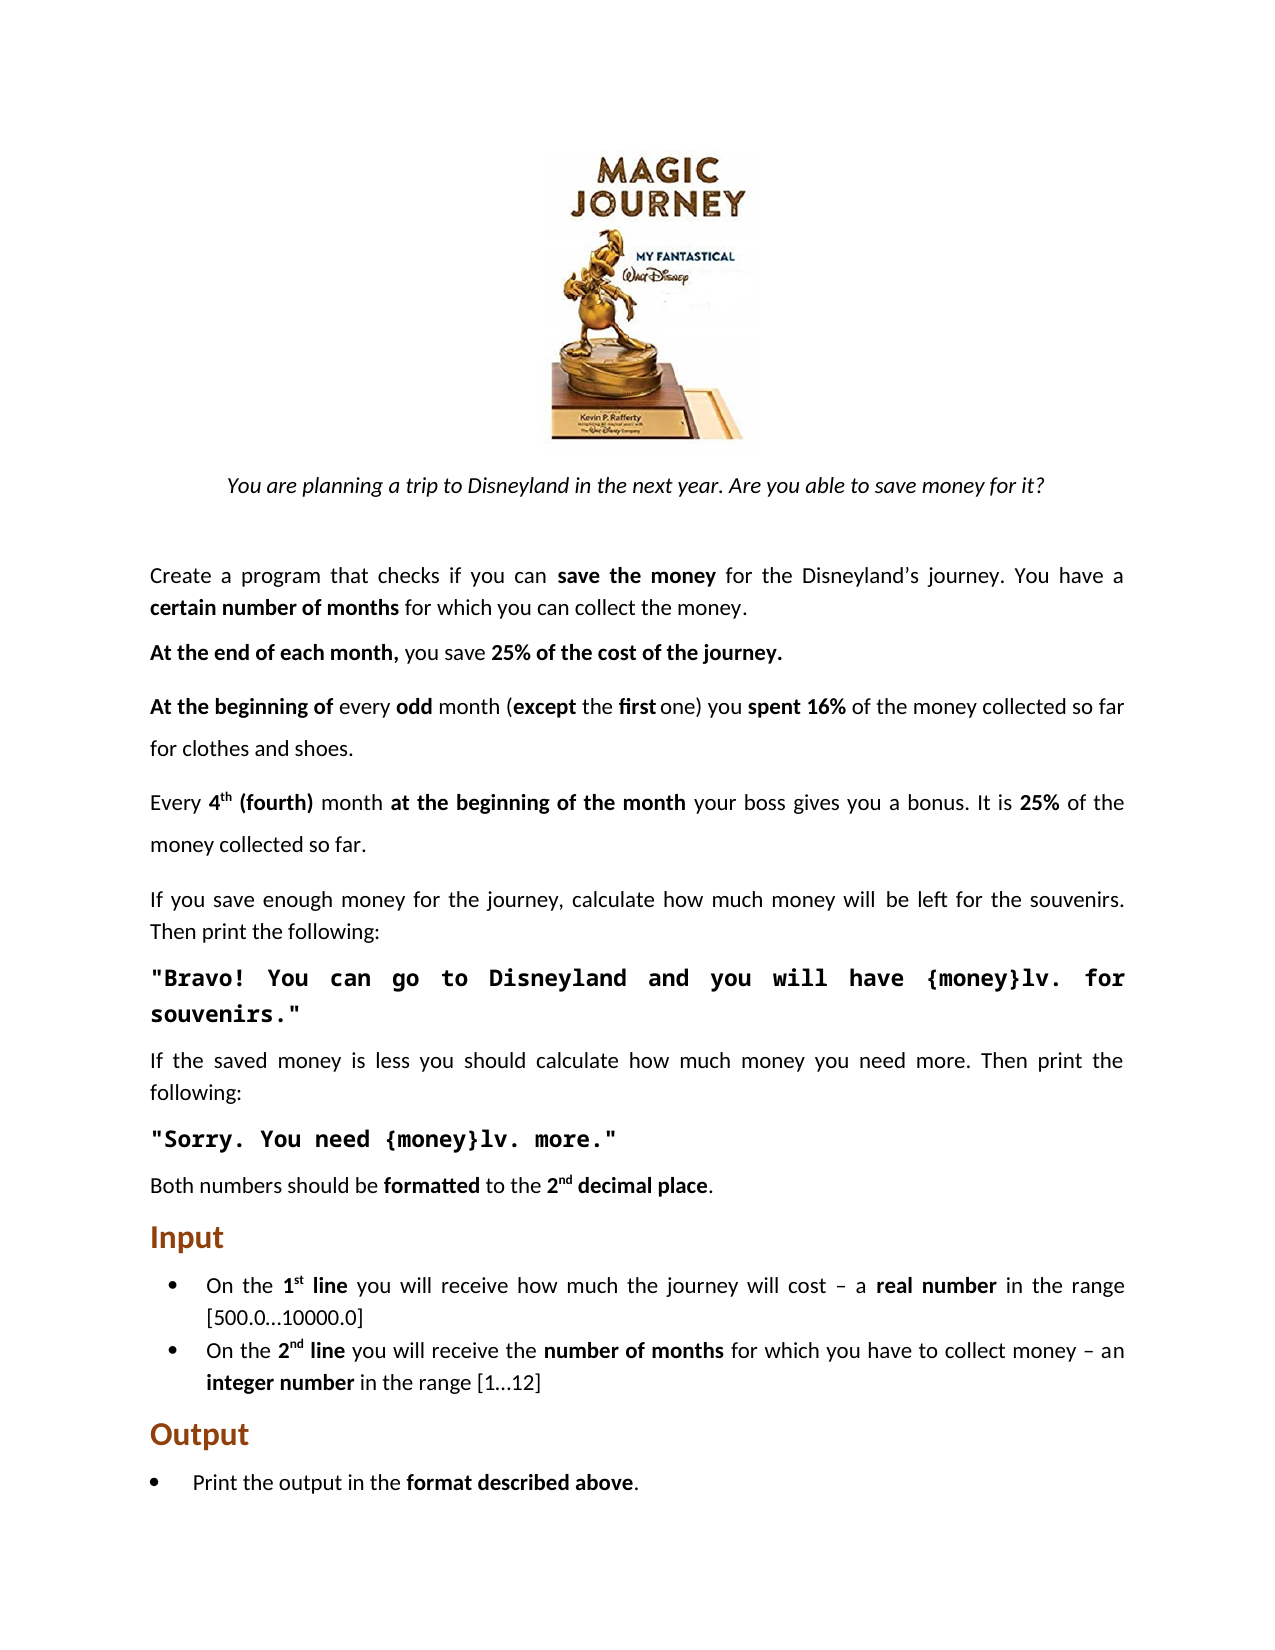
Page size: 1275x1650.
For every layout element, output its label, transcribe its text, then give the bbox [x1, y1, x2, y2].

text At the beginning of every odd month (except the first one) you spent 16% of the money collected so far for clothes and shoes. [150, 692, 1125, 762]
text "Bravo! You can go to Disneyland and you will have {money}lv. for souvenirs." [150, 962, 1125, 1029]
list On the 1st line you will receive how much the journey will cost – a real number in the range [500.0…10000.0] [169, 1271, 1125, 1332]
list Print the output in the format described above. [150, 1468, 1125, 1496]
text Both numbers should be formatted to the 2nd decimal place. [150, 1172, 1125, 1199]
text At the end of each month, you save 25% of the cost of the journey. [150, 638, 1125, 666]
text Create a program that checks if you can save the money for the Disneyland’s journey. You have a certain number of months for which you can collect the money. [150, 561, 1125, 621]
picture [503, 150, 772, 455]
text Every 4th (fourth) month at the beginning of the month your boss gives you а bonus. It is 25% of the money collected so far. [150, 788, 1125, 858]
text "Sorry. You need {money}lv. more." [150, 1123, 1125, 1154]
subtitle Output [150, 1413, 1125, 1453]
list On the 2nd line you will receive the number of months for which you have to collect money – an integer number in the range [1…12] [169, 1336, 1125, 1396]
text If the saved money is less you should calculate how much money you need more. Then print the following: [150, 1046, 1125, 1106]
subtitle Input [150, 1216, 1125, 1257]
text You are planning a trip to Disneyland in the next year. Are you able to save money for it? [150, 471, 1125, 499]
text If you save enough money for the journey, calculate how much money will be left for the souvenirs. Then print the following: [150, 885, 1125, 945]
